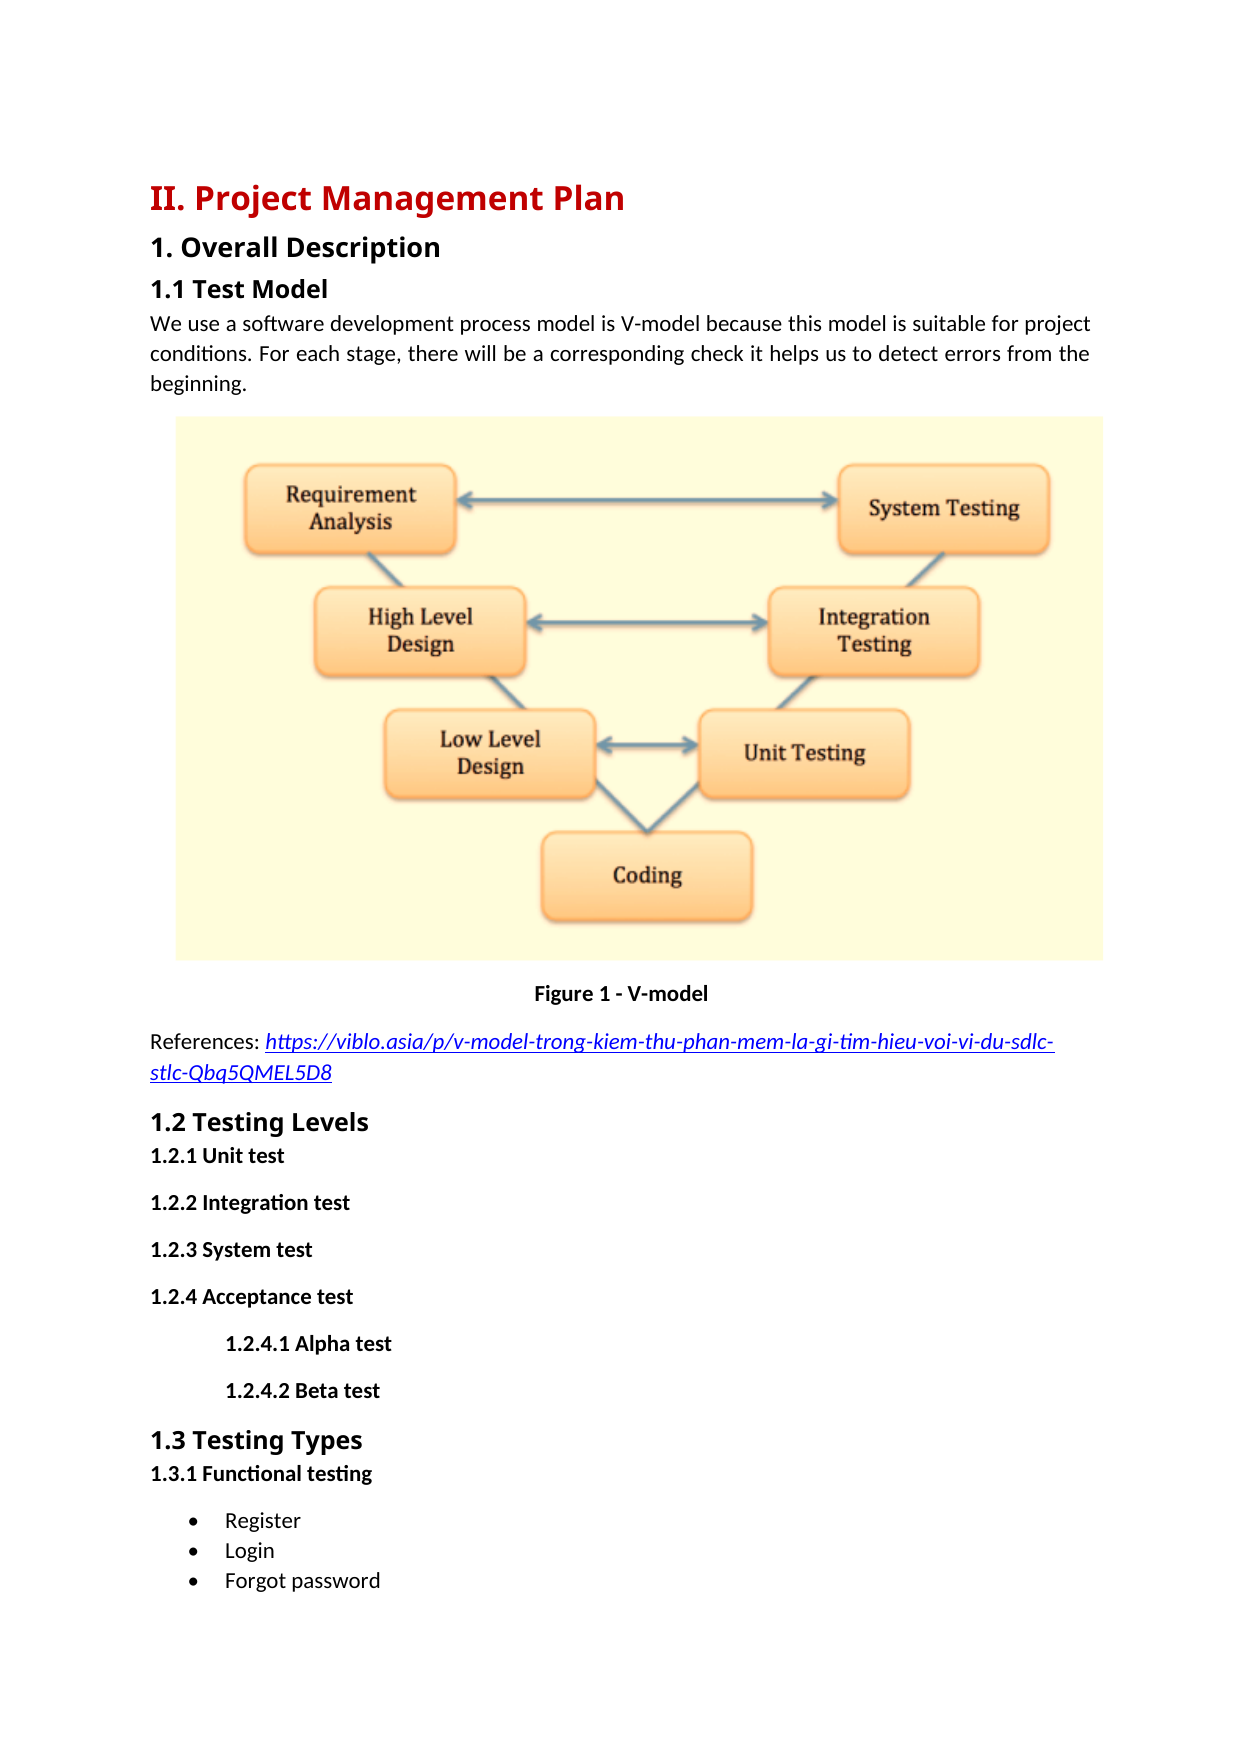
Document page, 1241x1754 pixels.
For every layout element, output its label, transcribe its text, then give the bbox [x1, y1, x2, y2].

text 1.2.4.2 Beta test [150, 1376, 1093, 1404]
subtitle 1.3 Testing Types [150, 1423, 1093, 1457]
list Register [187, 1506, 1093, 1534]
text 1.2.4.1 Alpha test [150, 1329, 1093, 1357]
text 1.3.1 Functional testing [150, 1459, 1093, 1487]
text We use a software development process model is V-model because this model is suitable for project conditions. For each stage, there will be a corresponding check it helps us to detect errors from the beginning. [150, 309, 1093, 397]
text 1.2.4 Acceptance test [150, 1282, 1093, 1310]
text 1.2.2 Integration test [150, 1188, 1093, 1216]
list Login [187, 1536, 1093, 1564]
text References: https://viblo.asia/p/v-model-trong-kiem-thu-phan-mem-la-gi-tim-hieu-voi-vi-du-sdlc-stlc-Qbq5QMEL5D8 [150, 1027, 1093, 1086]
picture [173, 413, 1104, 967]
text 1.2.3 System test [150, 1235, 1093, 1263]
subtitle II. Project Management Plan [150, 175, 1093, 220]
subtitle 1. Overall Description [150, 228, 1093, 265]
text 1.2.1 Unit test [150, 1141, 1093, 1169]
subtitle 1.1 Test Model [150, 272, 1093, 306]
subtitle 1.2 Testing Levels [150, 1104, 1093, 1139]
list Forgot password [187, 1567, 1093, 1595]
